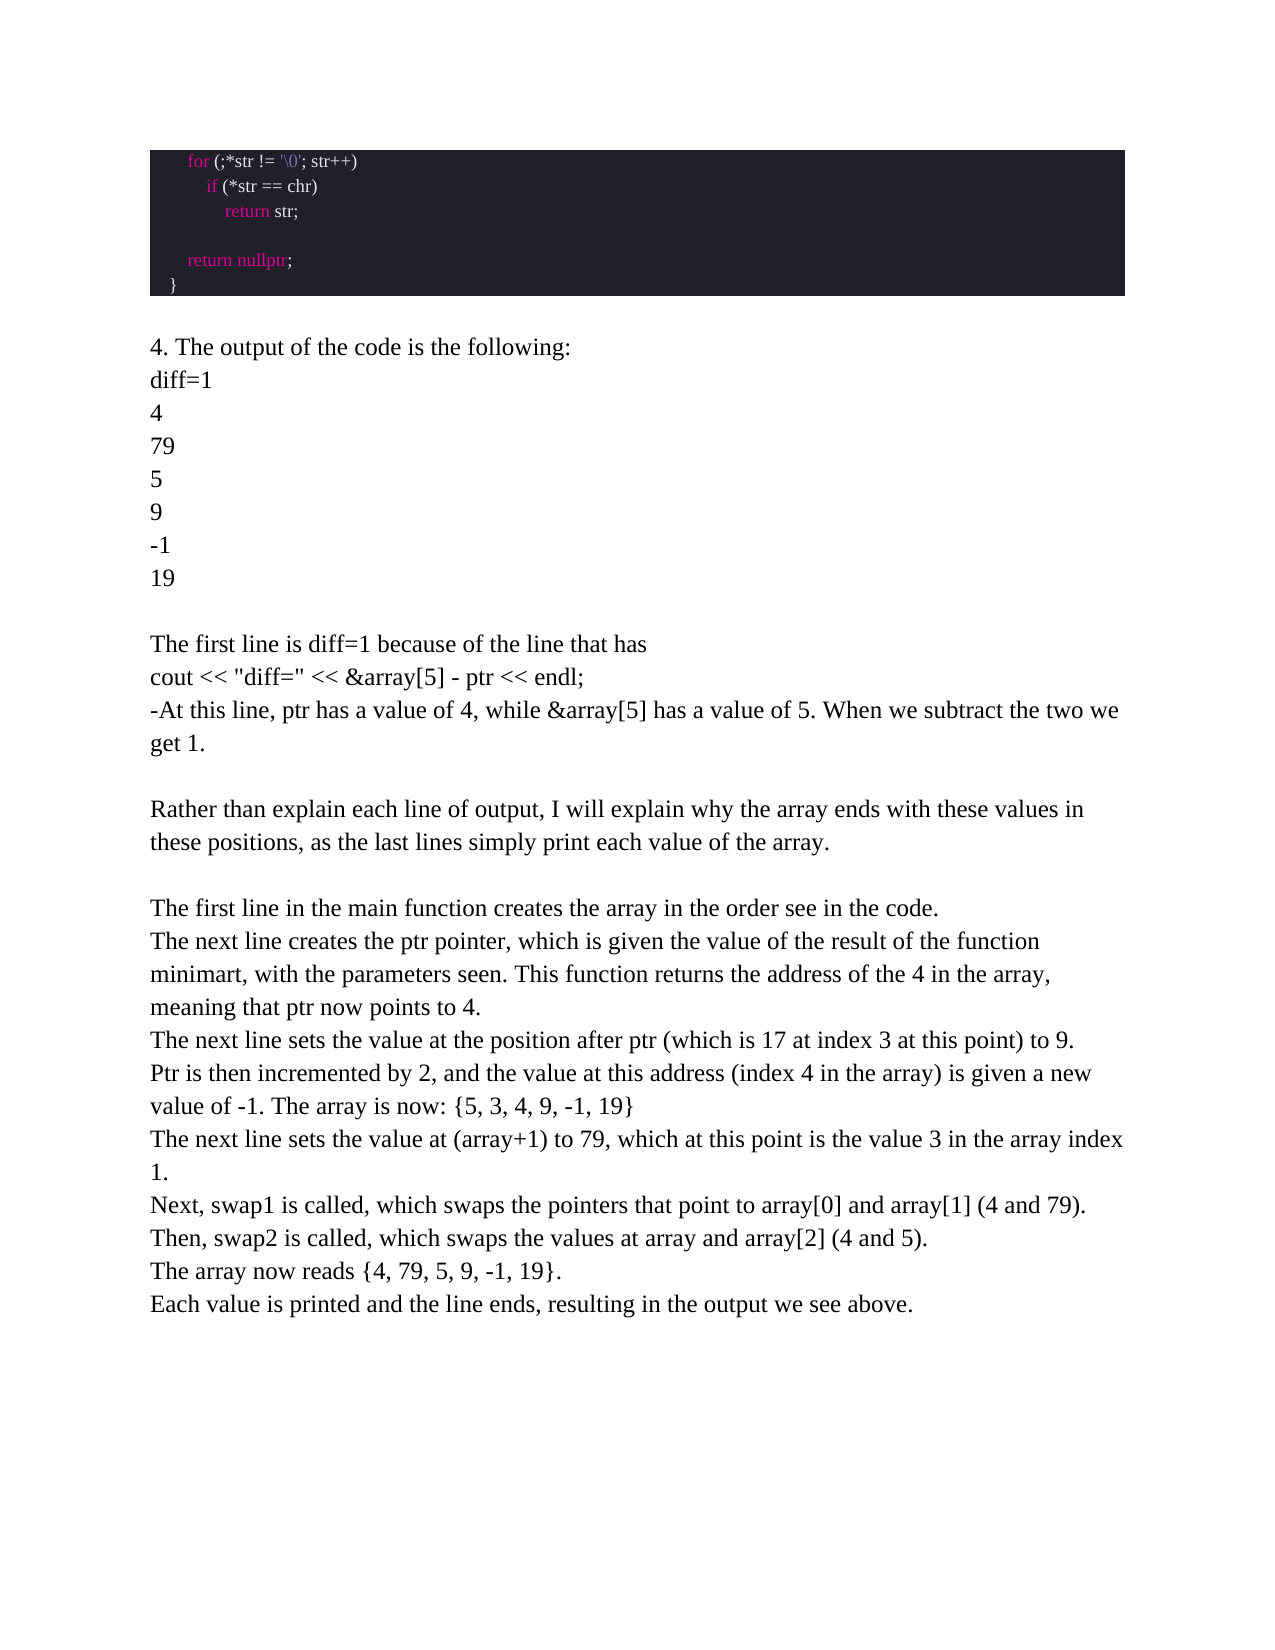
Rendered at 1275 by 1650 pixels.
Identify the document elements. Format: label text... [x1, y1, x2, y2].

text 4 [150, 398, 1125, 427]
text Next, swap1 is called, which swaps the pointers that point to array[0] and array[1] (4 and 79). [150, 1190, 1125, 1219]
text for (;*str != '\0'; str++) [150, 150, 1125, 172]
text 4. The output of the code is the following: [150, 332, 1125, 361]
text The next line sets the value at (array+1) to 79, which at this point is the value 3 in the array index 1. [150, 1124, 1125, 1186]
text The first line is diff=1 because of the line that has [150, 629, 1125, 658]
text The next line creates the ptr pointer, which is given the value of the result of the function minimart, with the parameters seen. This function returns the address of the 4 in the array, meaning that ptr now points to 4. [150, 926, 1125, 1021]
text cout << "diff=" << &array[5] - ptr << endl; [150, 662, 1125, 691]
text 9 [150, 497, 1125, 526]
text The next line sets the value at the position after ptr (which is 17 at index 3 at this point) to 9. [150, 1025, 1125, 1054]
text -At this line, ptr has a value of 4, while &array[5] has a value of 5. When we subtract the two we get 1. [150, 695, 1125, 757]
text Rather than explain each line of output, I will explain why the array ends with these values in these positions, as the last lines simply print each value of the array. [150, 794, 1125, 856]
text Ptr is then incremented by 2, and the value at this address (index 4 in the array) is given a new value of -1. The array is now: {5, 3, 4, 9, -1, 19} [150, 1058, 1125, 1120]
text Each value is printed and the line ends, resulting in the output we see above. [150, 1289, 1125, 1318]
text The first line in the main function creates the array in the order see in the code. [150, 893, 1125, 922]
text 79 [150, 431, 1125, 459]
text return str; [150, 199, 1125, 221]
text diff=1 [150, 365, 1125, 393]
text Then, swap2 is called, which swaps the values at array and array[2] (4 and 5). [150, 1223, 1125, 1252]
text 5 [150, 464, 1125, 493]
text return nullptr; [150, 249, 1125, 271]
text if (*str == chr) [150, 175, 1125, 196]
text } [150, 274, 1125, 296]
text The array now reads {4, 79, 5, 9, -1, 19}. [150, 1256, 1125, 1285]
text 19 [150, 563, 1125, 592]
text -1 [150, 530, 1125, 559]
